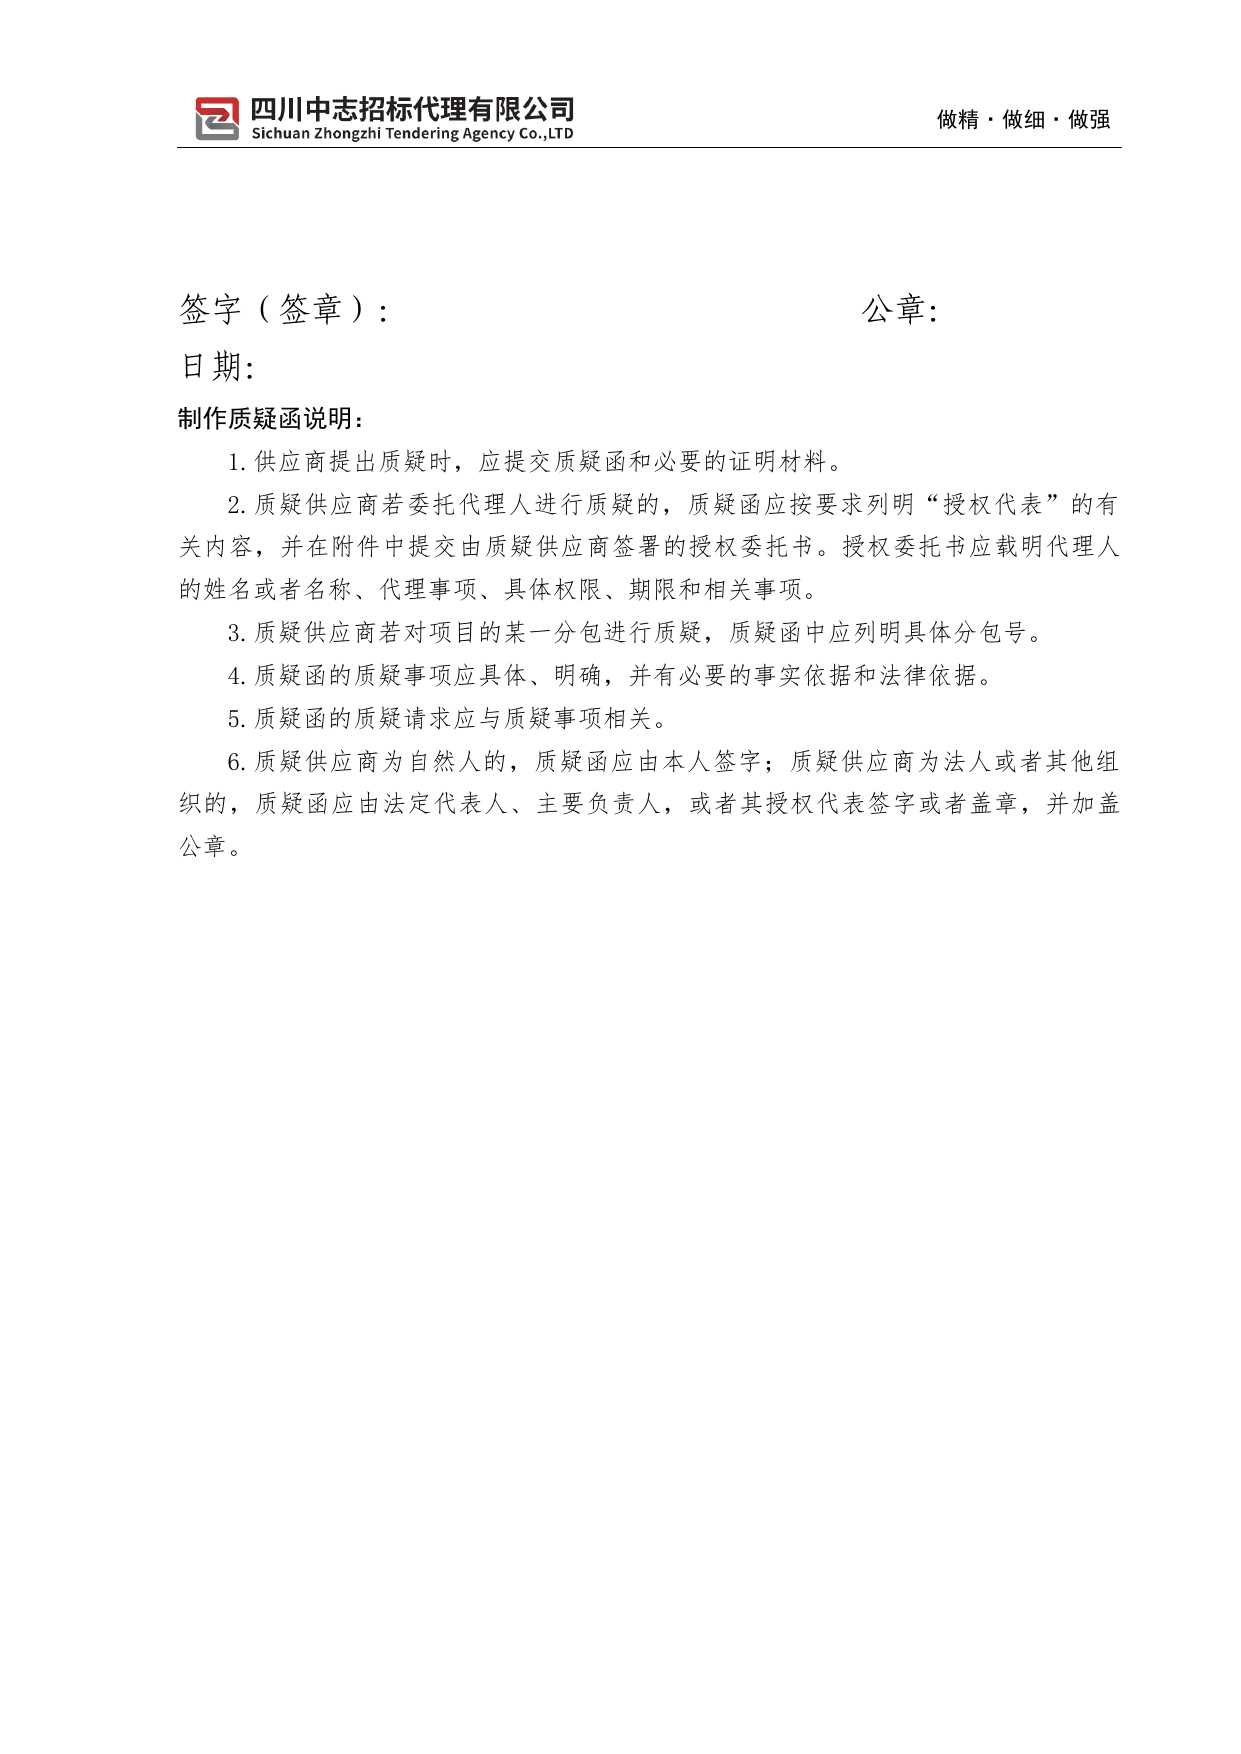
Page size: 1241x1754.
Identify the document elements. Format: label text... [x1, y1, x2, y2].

picture [188, 88, 580, 147]
text 3.质疑供应商若对项目的某一分包进行质疑，质疑函中应列明具体分包号。 [177, 616, 1122, 645]
text 签字（签章）： 公章： [177, 288, 1122, 326]
text 6.质疑供应商为自然人的，质疑函应由本人签字；质疑供应商为法人或者其他组织的，质疑函应由法定代表人、主要负责人，或者其授权代表签字或者盖章，并加盖公章。 [177, 745, 1122, 859]
text 2.质疑供应商若委托代理人进行质疑的，质疑函应按要求列明“授权代表”的有关内容，并在附件中提交由质疑供应商签署的授权委托书。授权委托书应载明代理人的姓名或者名称、代理事项、具体权限、期限和相关事项。 [177, 488, 1122, 602]
text 日期： [177, 345, 1122, 383]
text 5.质疑函的质疑请求应与质疑事项相关。 [177, 702, 1122, 731]
text 1.供应商提出质疑时，应提交质疑函和必要的证明材料。 [177, 445, 1122, 474]
text 制作质疑函说明： [177, 402, 1122, 431]
text 4.质疑函的质疑事项应具体、明确，并有必要的事实依据和法律依据。 [177, 659, 1122, 688]
